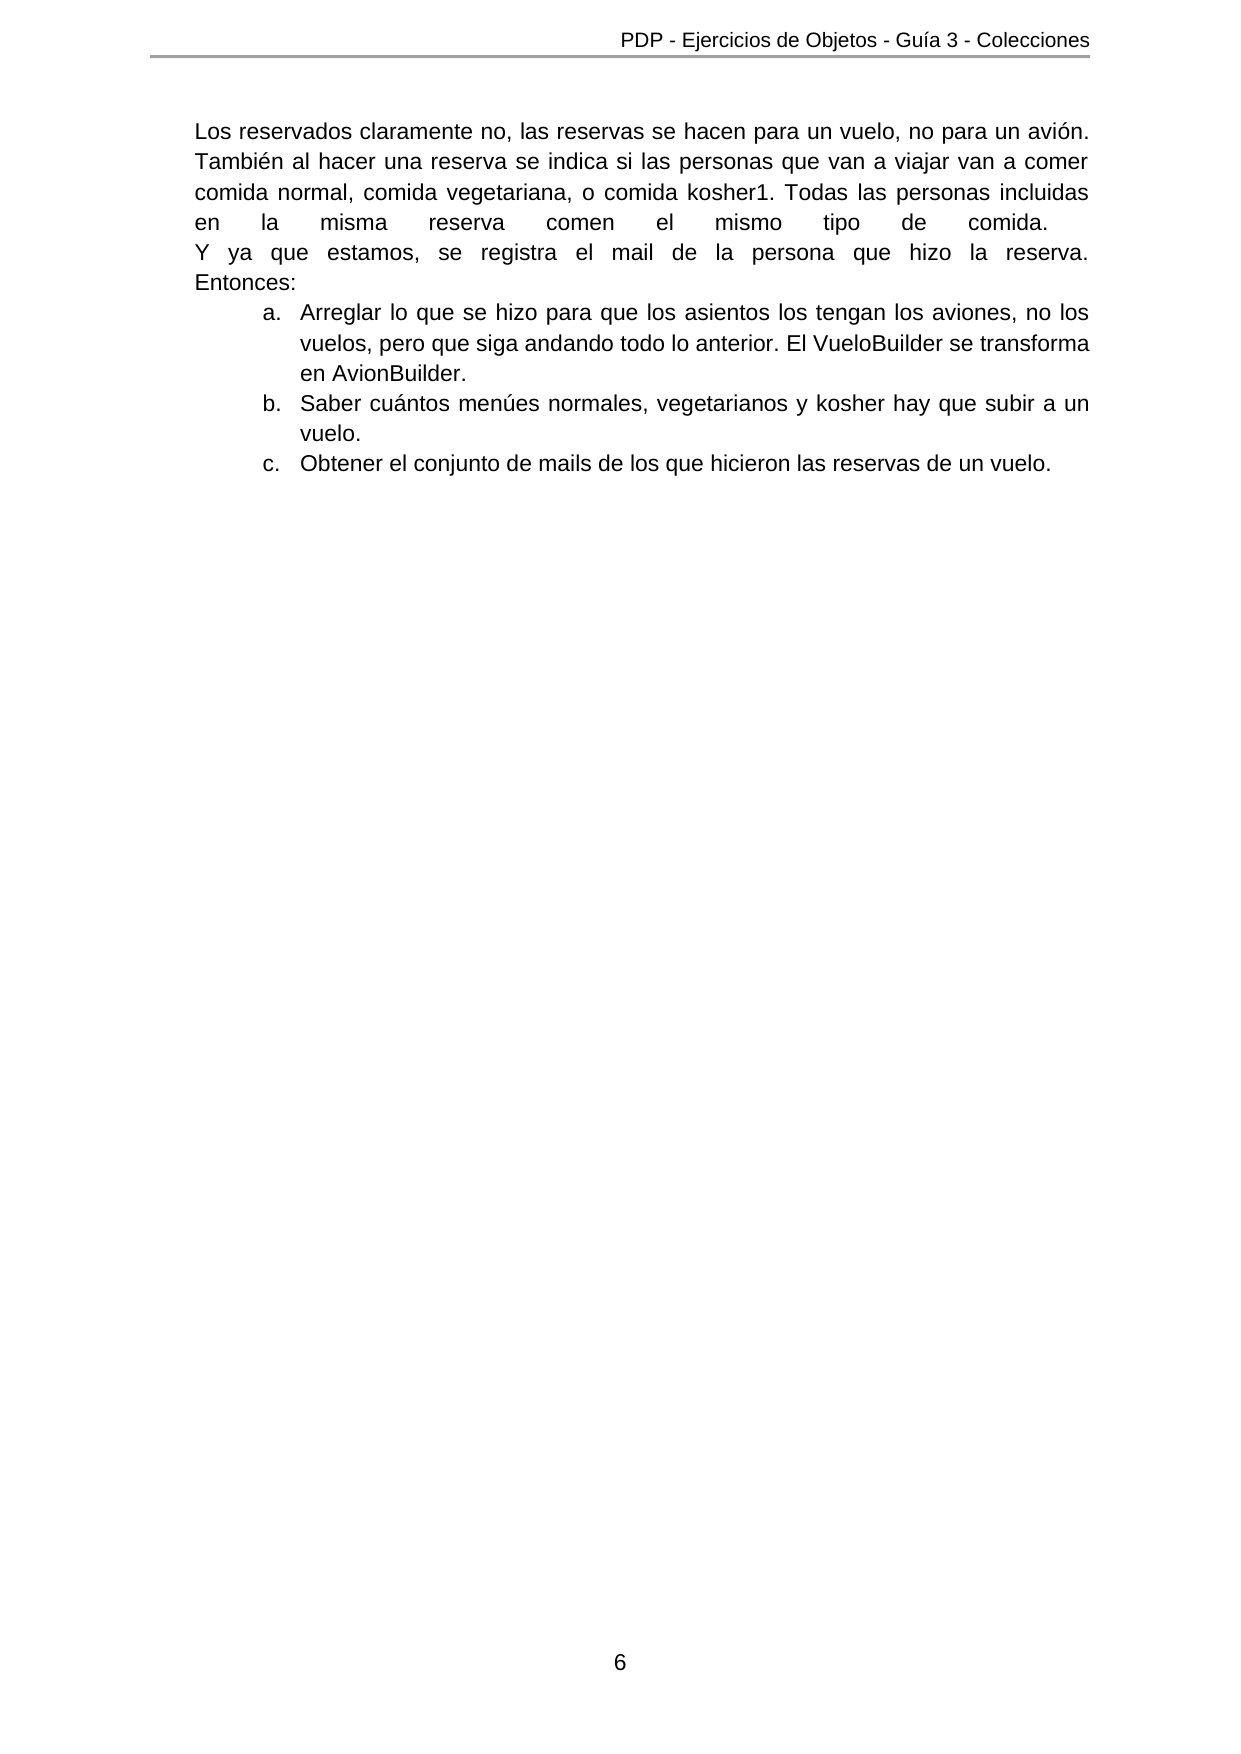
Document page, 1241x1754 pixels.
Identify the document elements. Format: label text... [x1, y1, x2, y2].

list Obtener el conjunto de mails de los que hicieron las reservas de un vuelo. [262, 450, 1090, 477]
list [157, 118, 1090, 295]
list Arreglar lo que se hizo para que los asientos los tengan los aviones, no los vuelos, pero que siga andando todo lo anterior. El VueloBuilder se transforma en AvionBuilder. [262, 299, 1090, 386]
list Saber cuántos menúes normales, vegetarianos y kosher hay que subir a un vuelo. [262, 390, 1090, 446]
